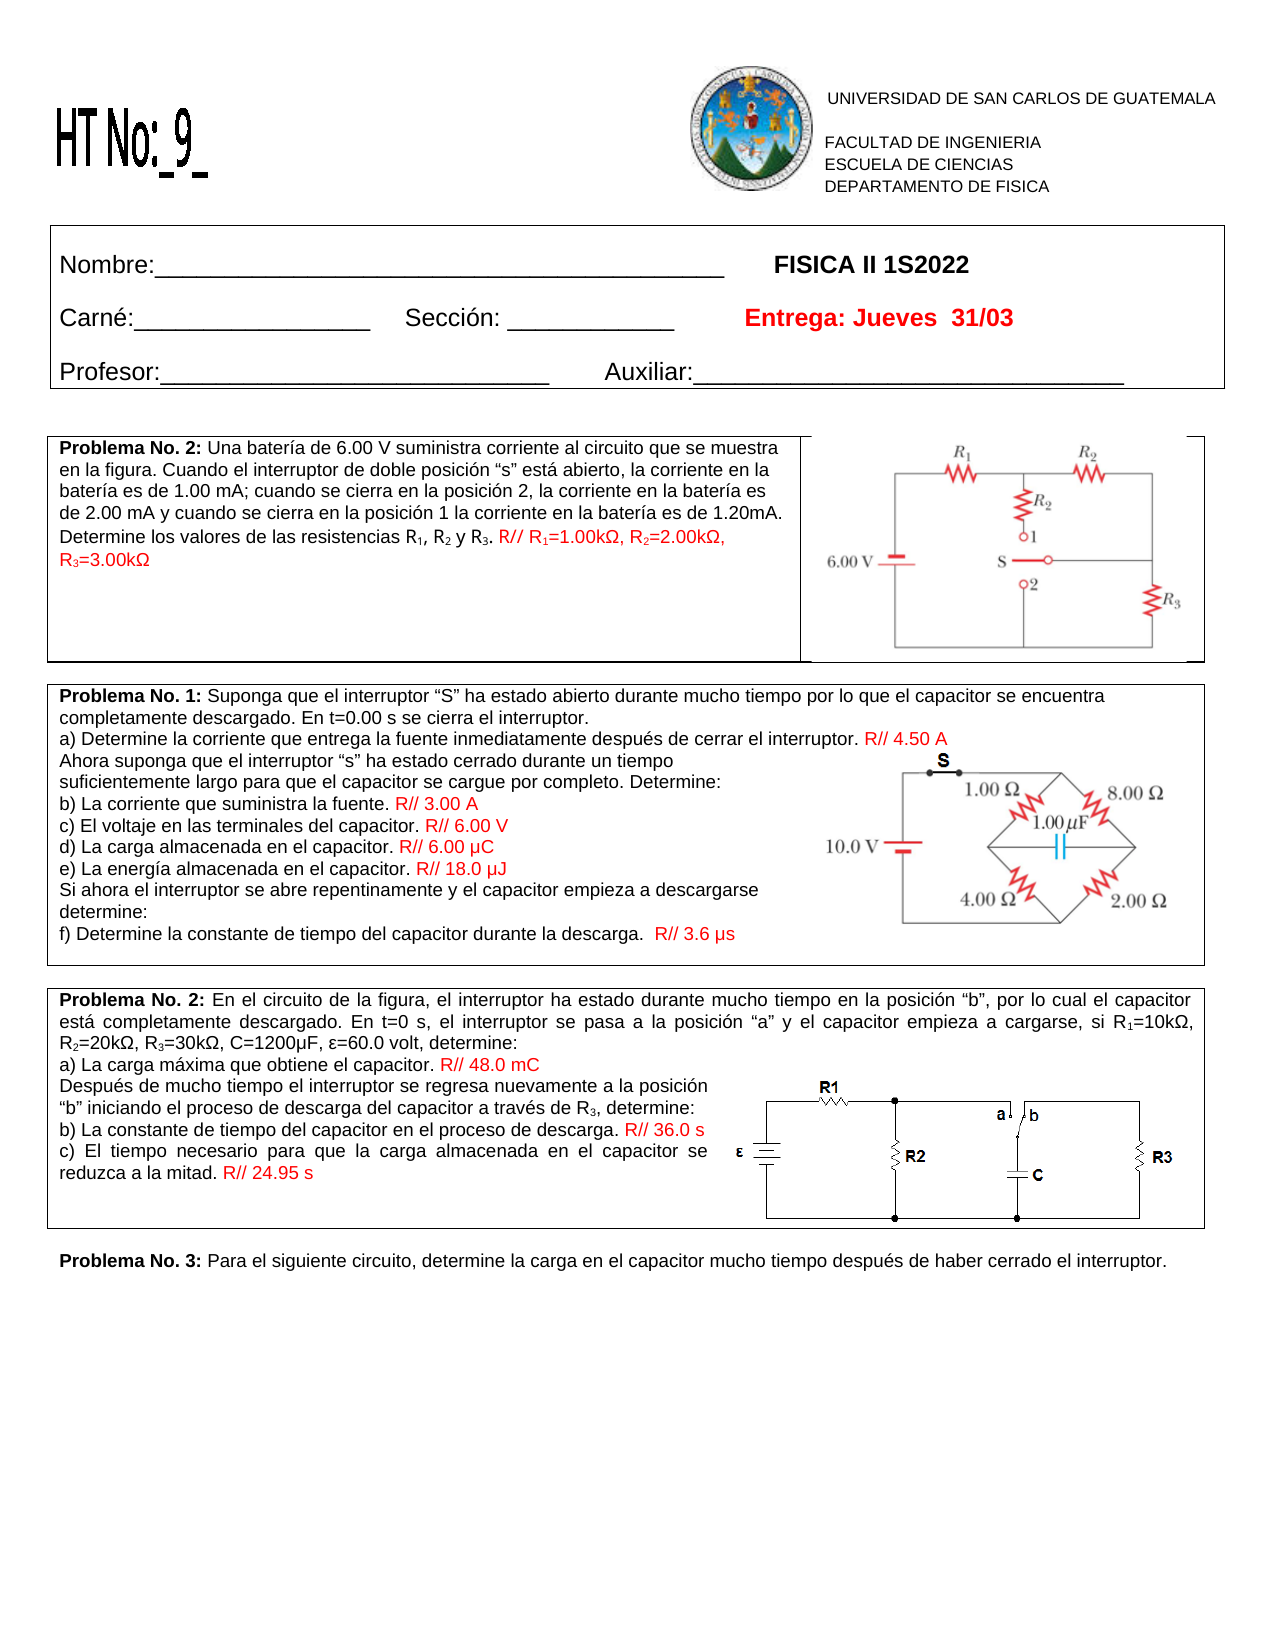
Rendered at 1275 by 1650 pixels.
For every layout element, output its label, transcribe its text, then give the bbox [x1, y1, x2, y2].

table_cell [720, 1054, 1204, 1228]
picture [731, 1075, 1175, 1228]
text Carné:_________________ Sección: ____________ Entrega: Jueves 31/03 [51, 300, 1224, 332]
picture [818, 749, 1175, 935]
text DEPARTAMENTO DE FISICA [133, 177, 1216, 196]
table_cell Ahora suponga que el interruptor “s” ha estado cerrado durante un tiempo suficientemente largo para que el capacitor se cargue por completo. Determine: b) La corriente que suministra la fuente. R// 3.00 A c) El voltaje en las terminales del capacitor. R// 6.00 V d) La carga almacenada en el capacitor. R// 6.00 μC e) La energía almacenada en el capacitor. R// 18.0 μJ Si ahora el interruptor se abre repentinamente y el capacitor empieza a descargarse determine: f) Determine la constante de tiempo del capacitor durante la descarga. R// 3.6 μs [48, 750, 807, 965]
text Nombre:_________________________________________ FISICA II 1S2022 [59, 249, 1216, 278]
table_header Problema No. 1: Suponga que el interruptor “S” ha estado abierto durante mucho tiempo por lo que el capacitor se encuentra completamente descargado. En t=0.00 s se cierra el interruptor. a) Determine la corriente que entrega la fuente inmediatamente después de cerrar el interruptor. R// 4.50 A [48, 685, 1204, 750]
table_header [1187, 437, 1204, 661]
table_header Problema No. 2: En el circuito de la figura, el interruptor ha estado durante mucho tiempo en la posición “b”, por lo cual el capacitor está completamente descargado. En t=0 s, el interruptor se pasa a la posición “a” y el capacitor empieza a cargarse, si R1=10kΩ, R2=20kΩ, R3=30kΩ, C=1200μF, ε=60.0 volt, determine: [48, 989, 1204, 1054]
picture [690, 66, 813, 89]
table_cell a) La carga máxima que obtiene el capacitor. R// 48.0 mC Después de mucho tiempo el interruptor se regresa nuevamente a la posición “b” iniciando el proceso de descarga del capacitor a través de R3, determine: b) La constante de tiempo del capacitor en el proceso de descarga. R// 36.0 s c) El tiempo necesario para que la carga almacenada en el capacitor se reduzca a la mitad. R// 24.95 s [48, 1054, 720, 1228]
text UNIVERSIDAD DE SAN CARLOS DE GUATEMALA [59, 89, 1216, 130]
table_header Problema No. 2: Una batería de 6.00 V suministra corriente al circuito que se muestra en la figura. Cuando el interruptor de doble posición “s” está abierto, la corriente en la batería es de 1.00 mA; cuando se cierra en la posición 2, la corriente en la batería es de 2.00 mA y cuando se cierra en la posición 1 la corriente en la batería es de 1.20mA. Determine los valores de las resistencias R1, R2 y R3. R// R1=1.00kΩ, R2=2.00kΩ, R3=3.00kΩ [48, 437, 800, 661]
text Profesor:____________________________ Auxiliar:_______________________________ [51, 354, 1224, 388]
picture [811, 436, 1187, 662]
text FACULTAD DE INGENIERIA ESCUELA DE CIENCIAS [59, 133, 1216, 174]
text Problema No. 3: Para el siguiente circuito, determine la carga en el capacitor mucho tiempo después de haber cerrado el interruptor. [59, 1250, 1216, 1272]
table_header [801, 437, 811, 661]
table_cell [808, 750, 1204, 965]
